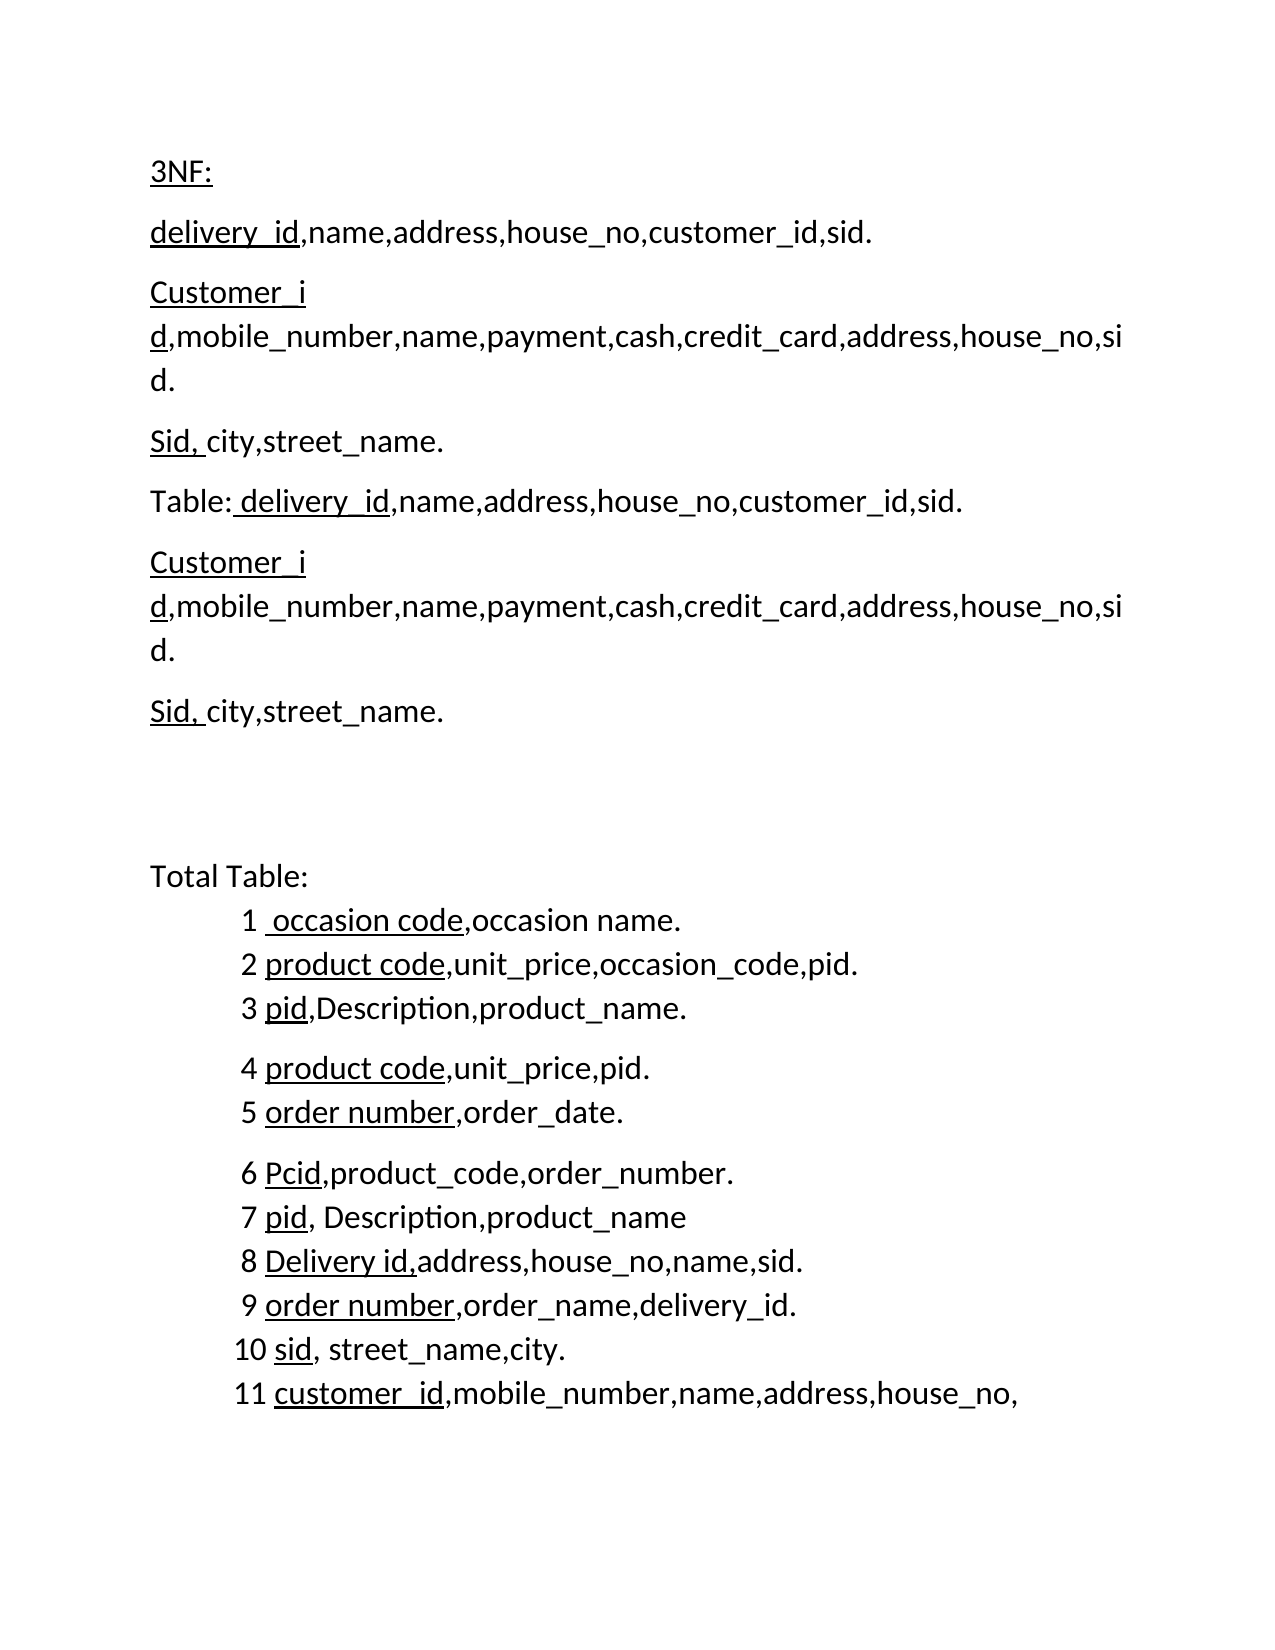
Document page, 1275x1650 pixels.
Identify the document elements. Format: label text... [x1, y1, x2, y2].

text Table: delivery_id,name,address,house_no,customer_id,sid. [150, 480, 1125, 521]
text 3NF: [150, 150, 1125, 191]
text 6 Pcid,product_code,order_number. 7 pid, Description,product_name 8 Delivery id,address,house_no,name,sid. 9 order number,order_name,delivery_id. 10 sid, street_name,city. 11 customer_id,mobile_number,name,address,house_no, [150, 1152, 1125, 1412]
text Total Table: 1 occasion code,occasion name. 2 product code,unit_price,occasion_code,pid. 3 pid,Description,product_name. [150, 811, 1125, 1027]
text Customer_id,mobile_number,name,payment,cash,credit_card,address,house_no,sid. [150, 541, 1125, 670]
text 4 product code,unit_price,pid. 5 order number,order_date. [150, 1047, 1125, 1132]
text Customer_id,mobile_number,name,payment,cash,credit_card,address,house_no,sid. [150, 271, 1125, 400]
text delivery_id,name,address,house_no,customer_id,sid. [150, 211, 1125, 251]
text Sid, city,street_name. [150, 420, 1125, 461]
text Sid, city,street_name. [150, 689, 1125, 730]
